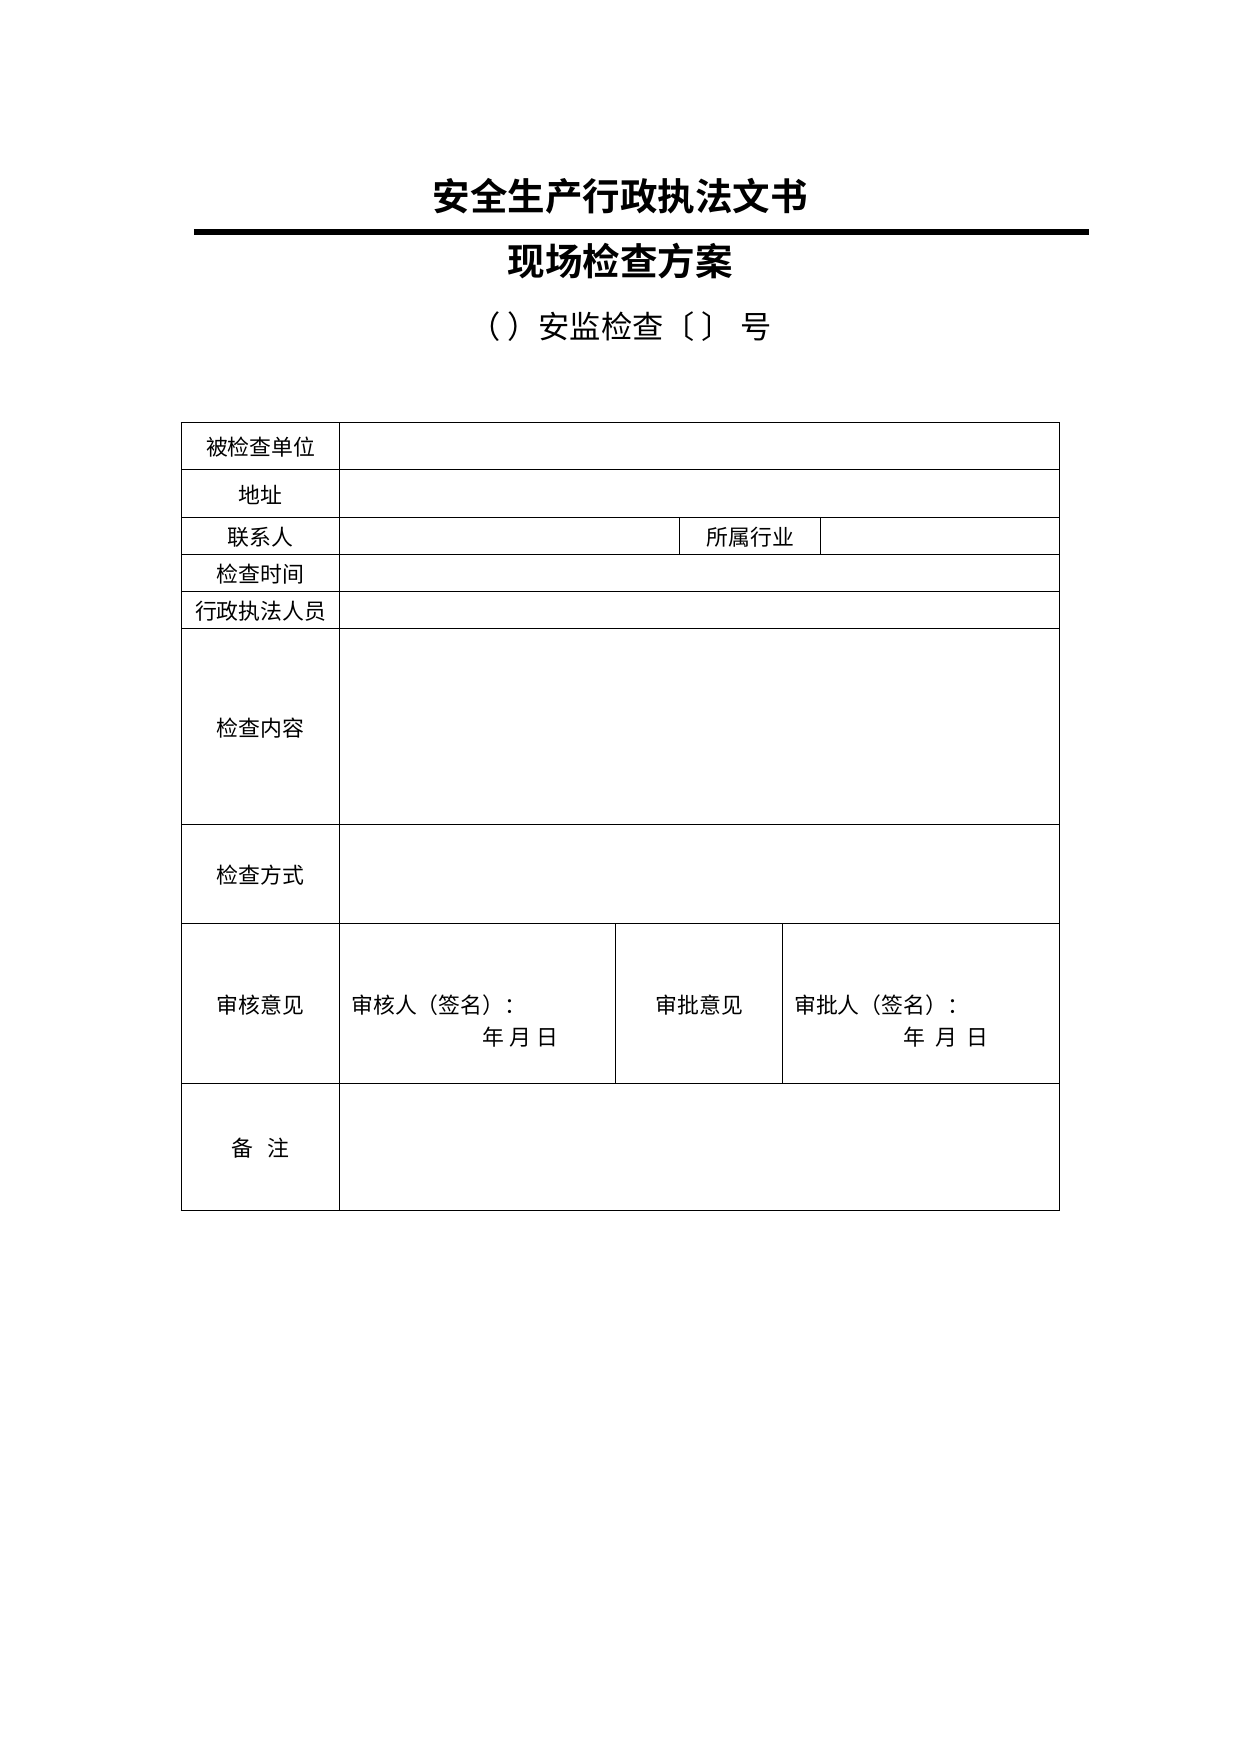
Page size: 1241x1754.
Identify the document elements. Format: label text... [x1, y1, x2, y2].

table_cell [340, 825, 1059, 923]
table_cell 检查时间 [182, 555, 339, 591]
table_cell 行政执法人员 [182, 592, 339, 628]
table_cell 审核人（签名）： 年 月 日 [340, 924, 615, 1083]
table_cell 所属行业 [680, 518, 820, 554]
table_cell 检查内容 [182, 629, 339, 824]
table_cell [340, 518, 679, 554]
table_cell 审批人（签名）： 年 月 日 [783, 924, 1059, 1083]
table_cell 审核意见 [182, 924, 339, 1083]
table_header [340, 423, 1059, 469]
table_cell 审批意见 [616, 924, 782, 1083]
table_cell 联系人 [182, 518, 339, 554]
table_cell [821, 518, 1059, 554]
text 安全生产行政执法文书 [187, 162, 1053, 227]
table_cell [340, 592, 1059, 628]
table_cell 备 注 [182, 1084, 339, 1209]
table_cell 检查方式 [182, 825, 339, 923]
table_header 被检查单位 [182, 423, 339, 469]
text 现场检查方案 [187, 227, 1053, 292]
table_cell [340, 629, 1059, 824]
table_cell [340, 1084, 1059, 1209]
table_cell [340, 470, 1059, 517]
table_cell [340, 555, 1059, 591]
text （ ）安监检查〔 〕 号 [187, 292, 1053, 357]
table_cell 地址 [182, 470, 339, 517]
